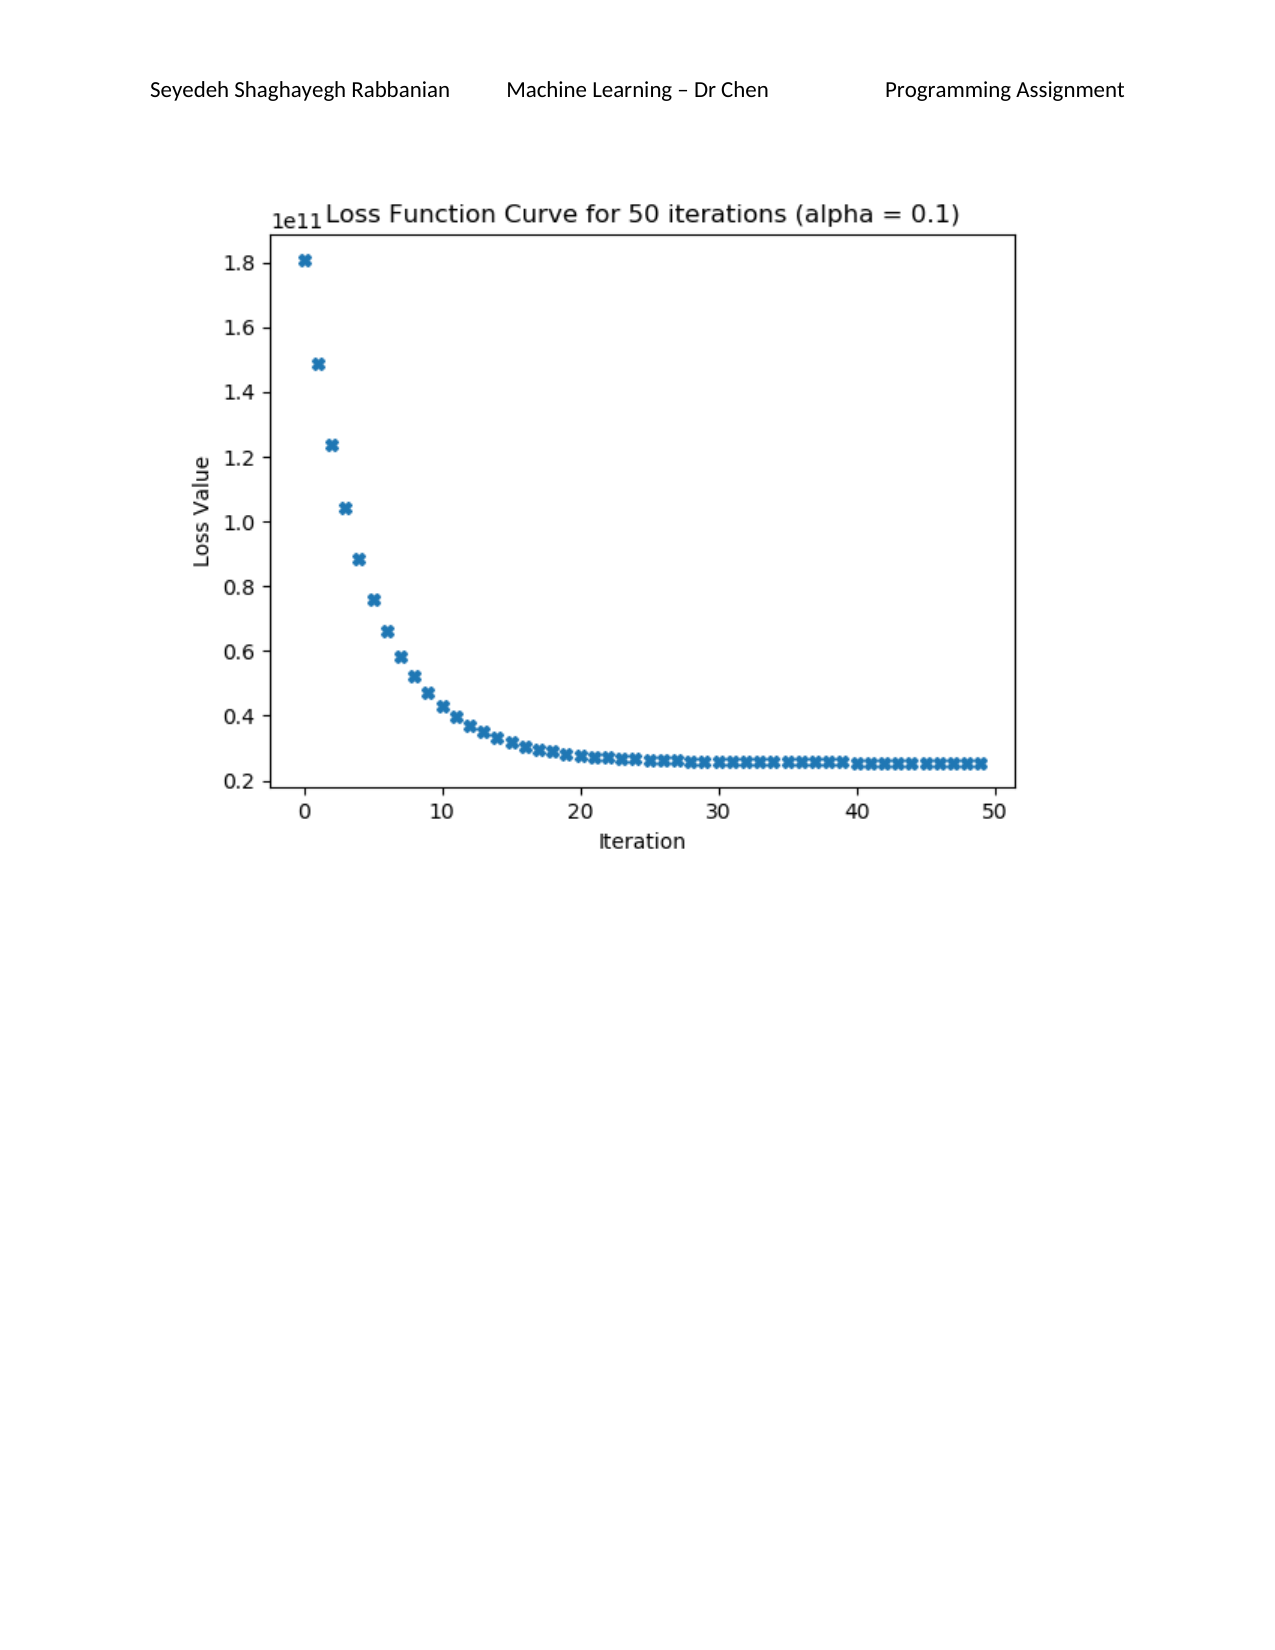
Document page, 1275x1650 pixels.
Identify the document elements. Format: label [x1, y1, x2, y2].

picture [150, 150, 1110, 867]
